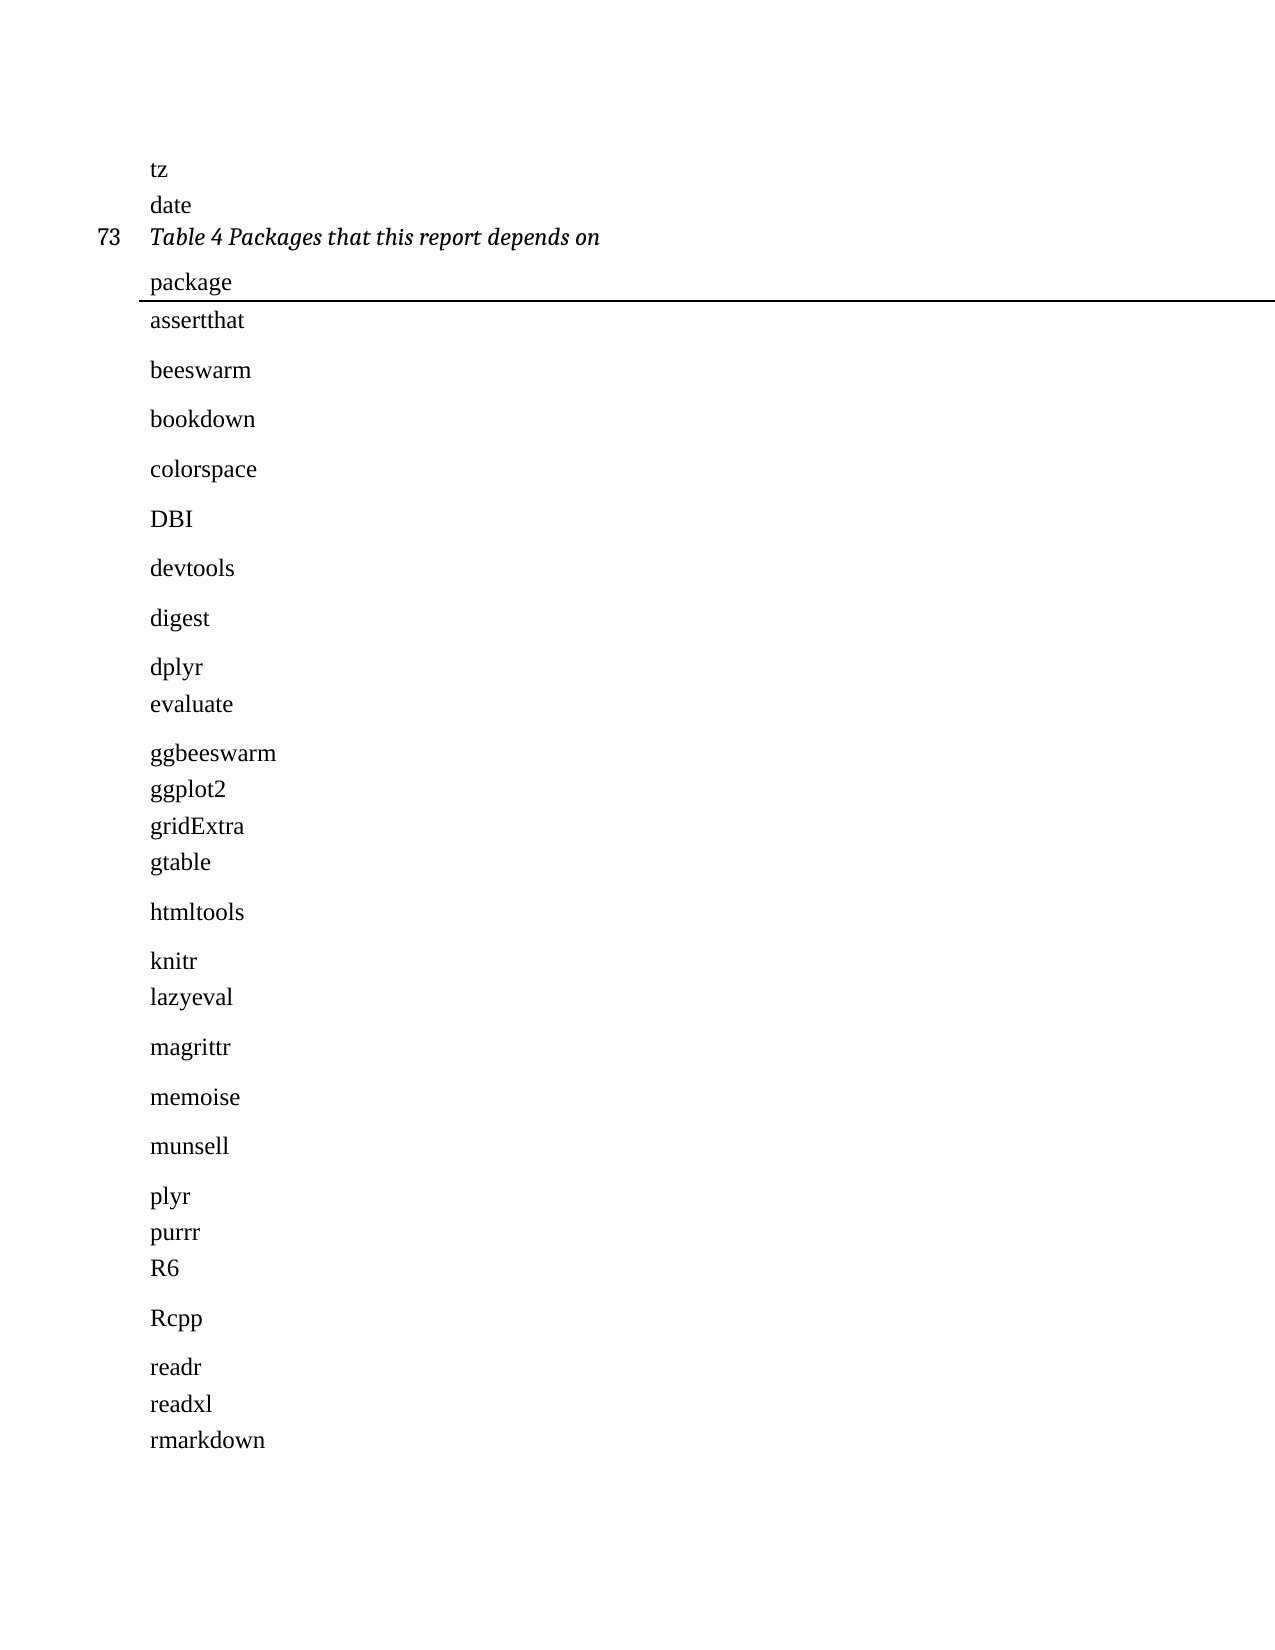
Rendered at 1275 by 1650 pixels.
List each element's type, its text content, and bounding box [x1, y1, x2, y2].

table_cell DBI [139, 500, 1275, 549]
table_cell htmltools [139, 893, 1275, 942]
table_cell knitr [139, 943, 1275, 979]
table_cell magrittr [139, 1028, 1275, 1078]
table_cell ggbeeswarm [139, 735, 1275, 771]
table_cell devtools [139, 550, 1275, 599]
table_cell gtable [139, 843, 1275, 893]
table_cell R6 [139, 1250, 1275, 1299]
table_cell readxl [139, 1385, 1275, 1421]
table_cell Rcpp [139, 1299, 1275, 1349]
table_cell readr [139, 1349, 1275, 1385]
table_cell lazyeval [139, 979, 1275, 1028]
table_cell rmarkdown [139, 1421, 1275, 1471]
table_cell munsell [139, 1128, 1275, 1177]
table_cell purrr [139, 1213, 1275, 1249]
table_cell dplyr [139, 649, 1275, 685]
table_cell assertthat [139, 302, 1275, 351]
table_cell digest [139, 599, 1275, 649]
table_cell plyr [139, 1177, 1275, 1213]
table_cell date [139, 186, 1275, 222]
table_cell tz [139, 150, 1275, 186]
table_header package [139, 264, 1275, 300]
table_cell bookdown [139, 401, 1275, 450]
table_cell ggplot2 [139, 771, 1275, 807]
table_cell memoise [139, 1078, 1275, 1127]
table_cell colorspace [139, 450, 1275, 500]
text Table 4 Packages that this report depends on [150, 222, 1125, 251]
table_cell evaluate [139, 685, 1275, 734]
table_cell beeswarm [139, 351, 1275, 401]
table_cell gridExtra [139, 807, 1275, 843]
